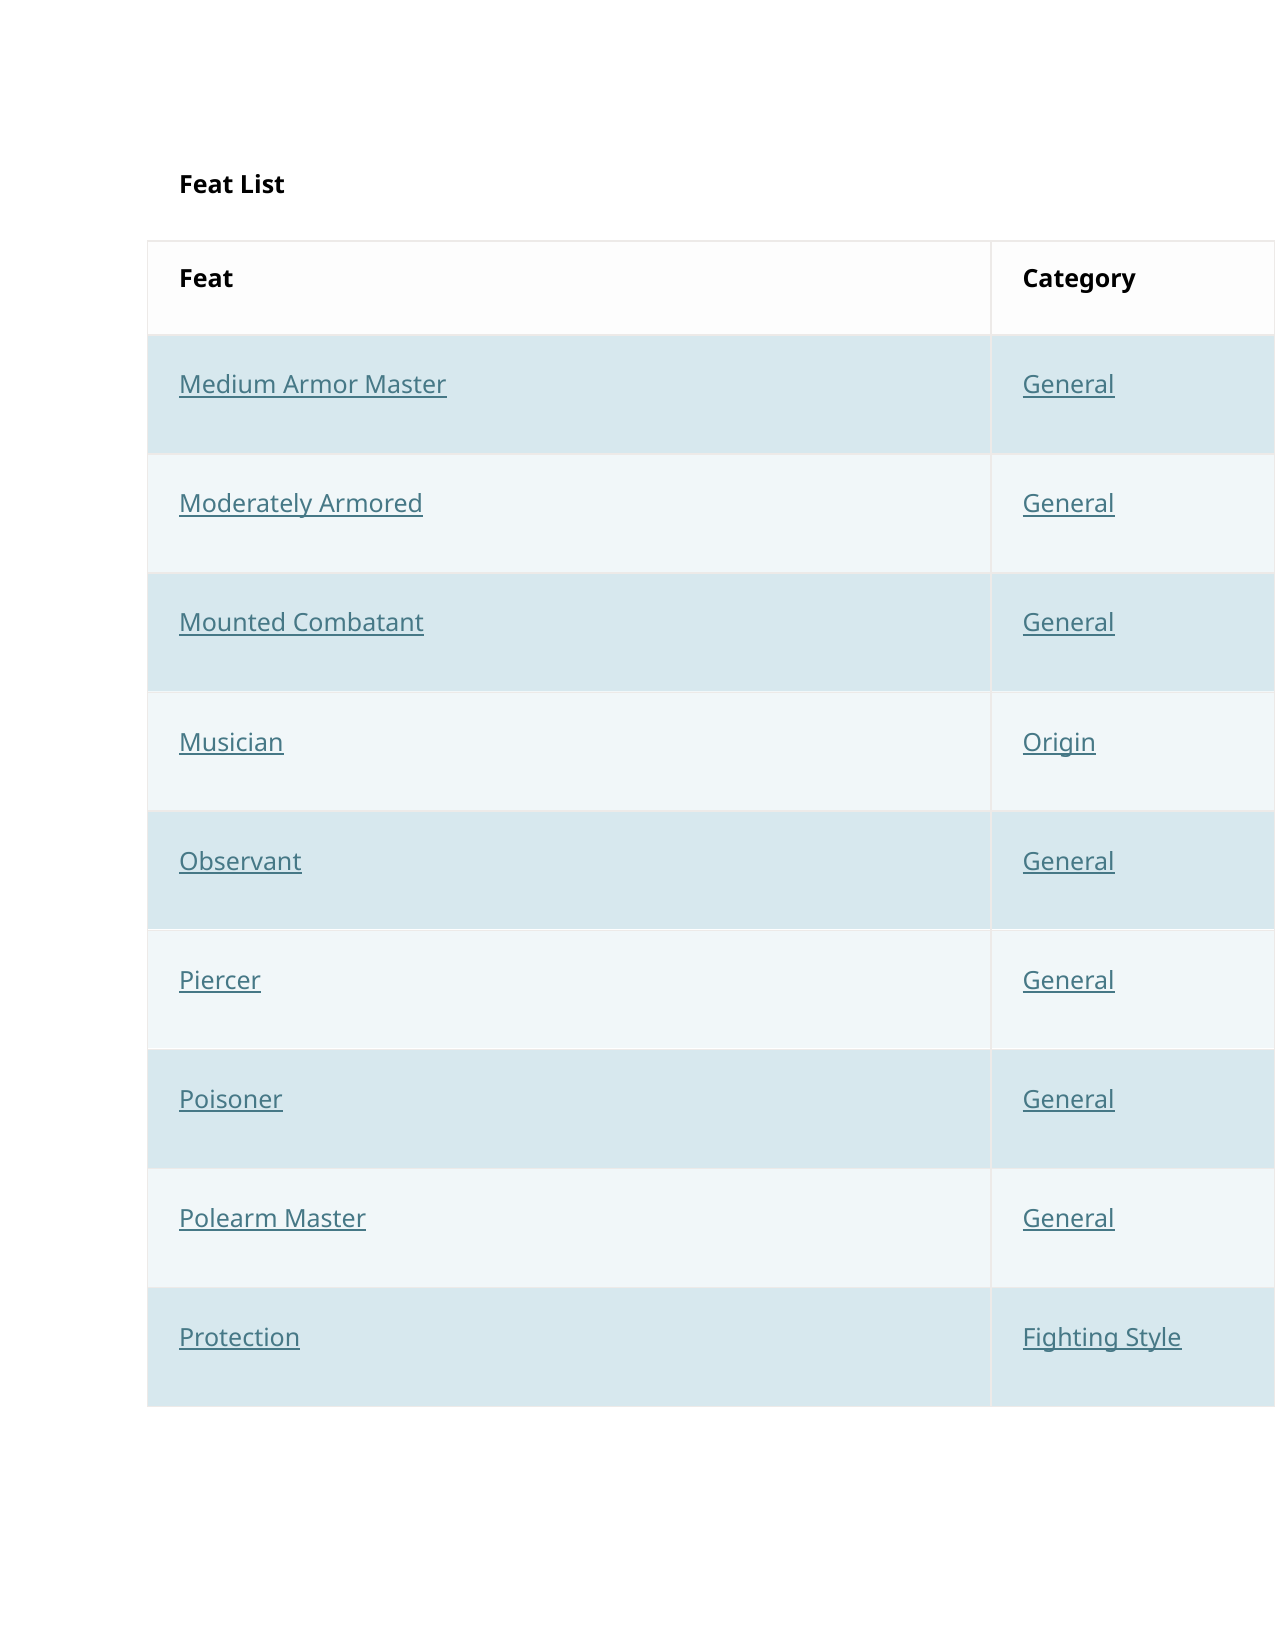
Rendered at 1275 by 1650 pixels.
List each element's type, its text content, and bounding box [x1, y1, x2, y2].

table_cell Piercer [148, 931, 990, 1048]
table_cell Musician [148, 693, 990, 810]
table_cell Poisoner [148, 1050, 990, 1168]
table_cell Category [992, 242, 1274, 334]
table_cell General [992, 812, 1274, 929]
table_header Feat List [148, 148, 1275, 240]
table_cell Feat [148, 242, 990, 334]
table_cell General [992, 1169, 1274, 1287]
table_cell General [992, 1050, 1274, 1168]
table_cell Observant [148, 812, 990, 929]
table_cell General [992, 931, 1274, 1048]
table_cell General [992, 455, 1274, 572]
table_cell Fighting Style [992, 1288, 1274, 1406]
table_cell Polearm Master [148, 1169, 990, 1287]
table_cell Origin [992, 693, 1274, 810]
table_cell Protection [148, 1288, 990, 1406]
table_cell Mounted Combatant [148, 574, 990, 691]
table_cell Medium Armor Master [148, 336, 990, 453]
table_cell Moderately Armored [148, 455, 990, 572]
table_cell General [992, 336, 1274, 453]
table_cell General [992, 574, 1274, 691]
